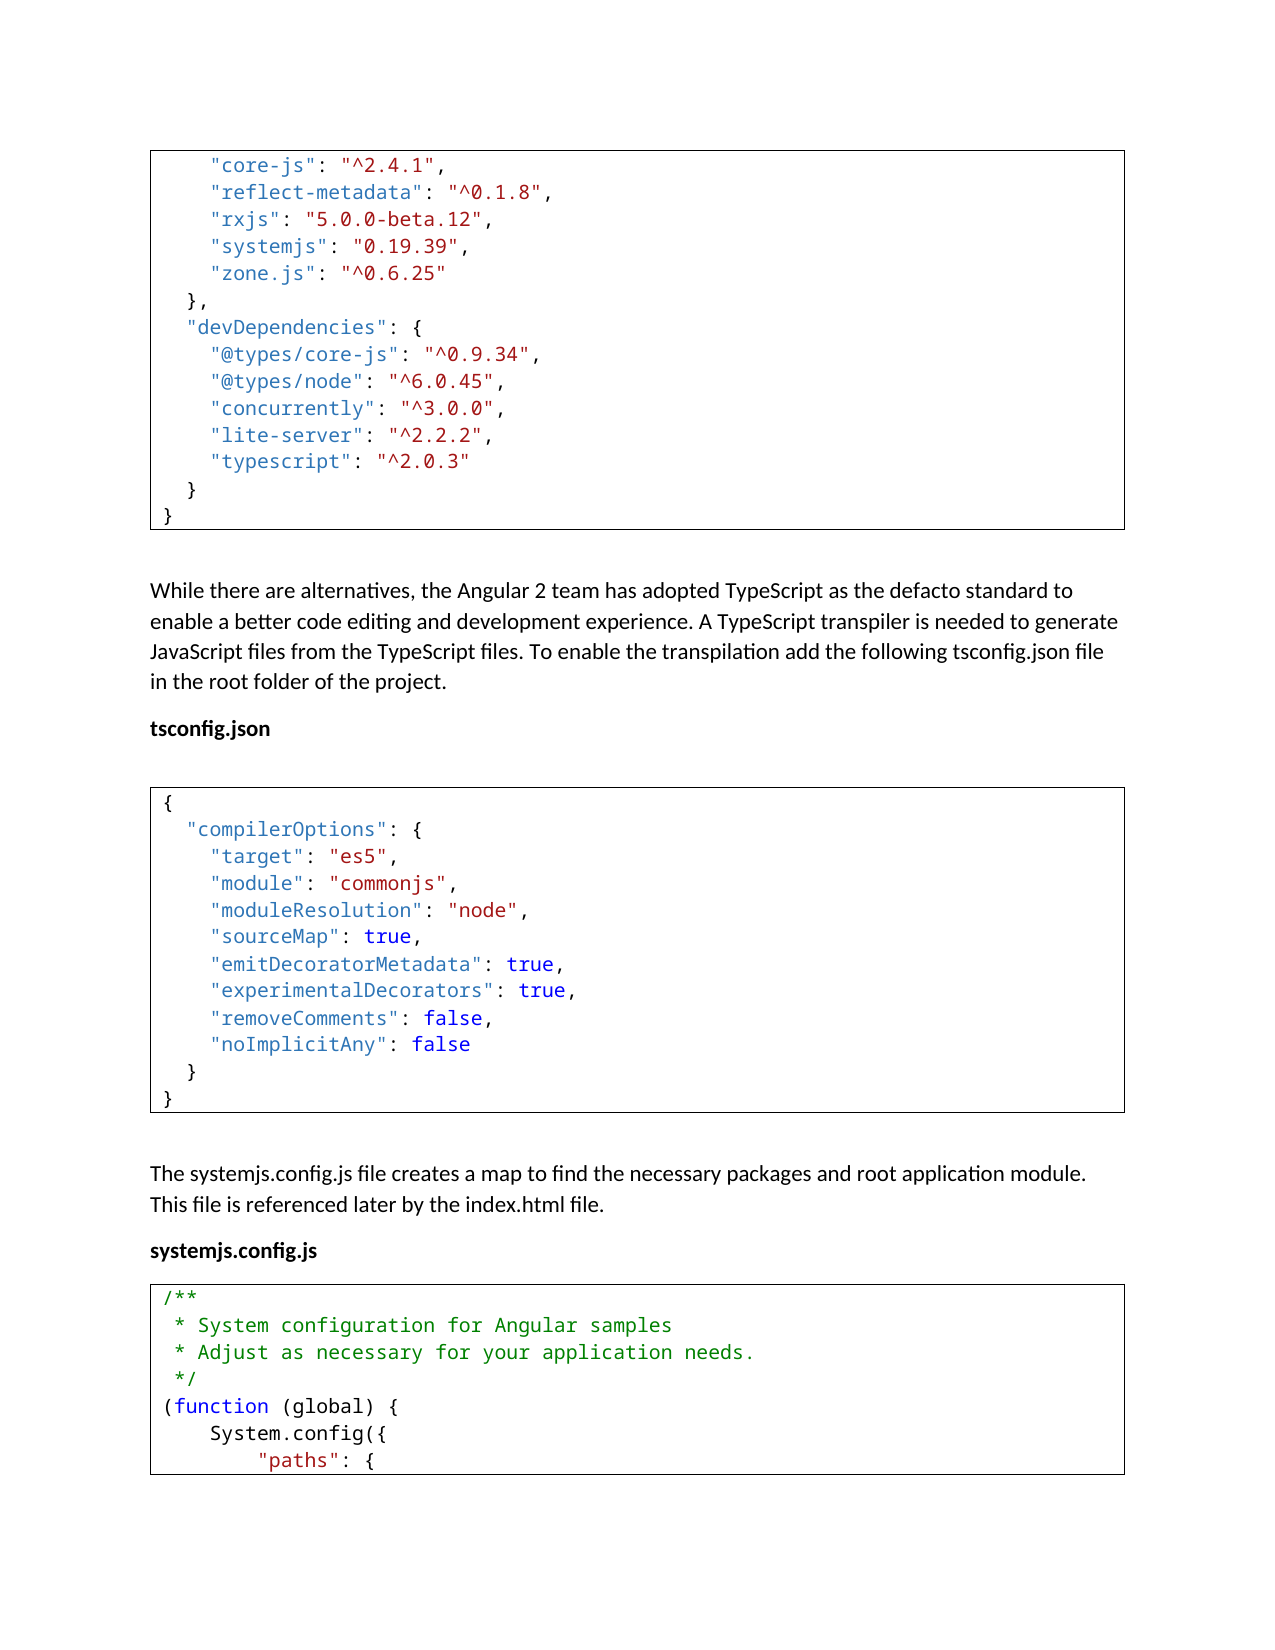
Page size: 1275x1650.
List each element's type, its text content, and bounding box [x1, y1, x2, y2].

text While there are alternatives, the Angular 2 team has adopted TypeScript as the defacto standard to enable a better code editing and development experience. A TypeScript transpiler is needed to generate JavaScript files from the TypeScript files. To enable the transpilation add the following tsconfig.json file in the root folder of the project. [150, 577, 1125, 695]
text tsconfig.json [150, 714, 1125, 742]
table_header { "compilerOptions": { "target": "es5", "module": "commonjs", "moduleResolution": "node", "sourceMap": true, "emitDecoratorMetadata": true, "experimentalDecorators": true, "removeComments": false, "noImplicitAny": false } } [151, 788, 1124, 1112]
text The systemjs.config.js file creates a map to find the necessary packages and root application module. This file is referenced later by the index.html file. [150, 1159, 1125, 1218]
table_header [151, 1285, 1124, 1473]
text systemjs.config.js [150, 1237, 1125, 1265]
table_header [151, 151, 1124, 529]
